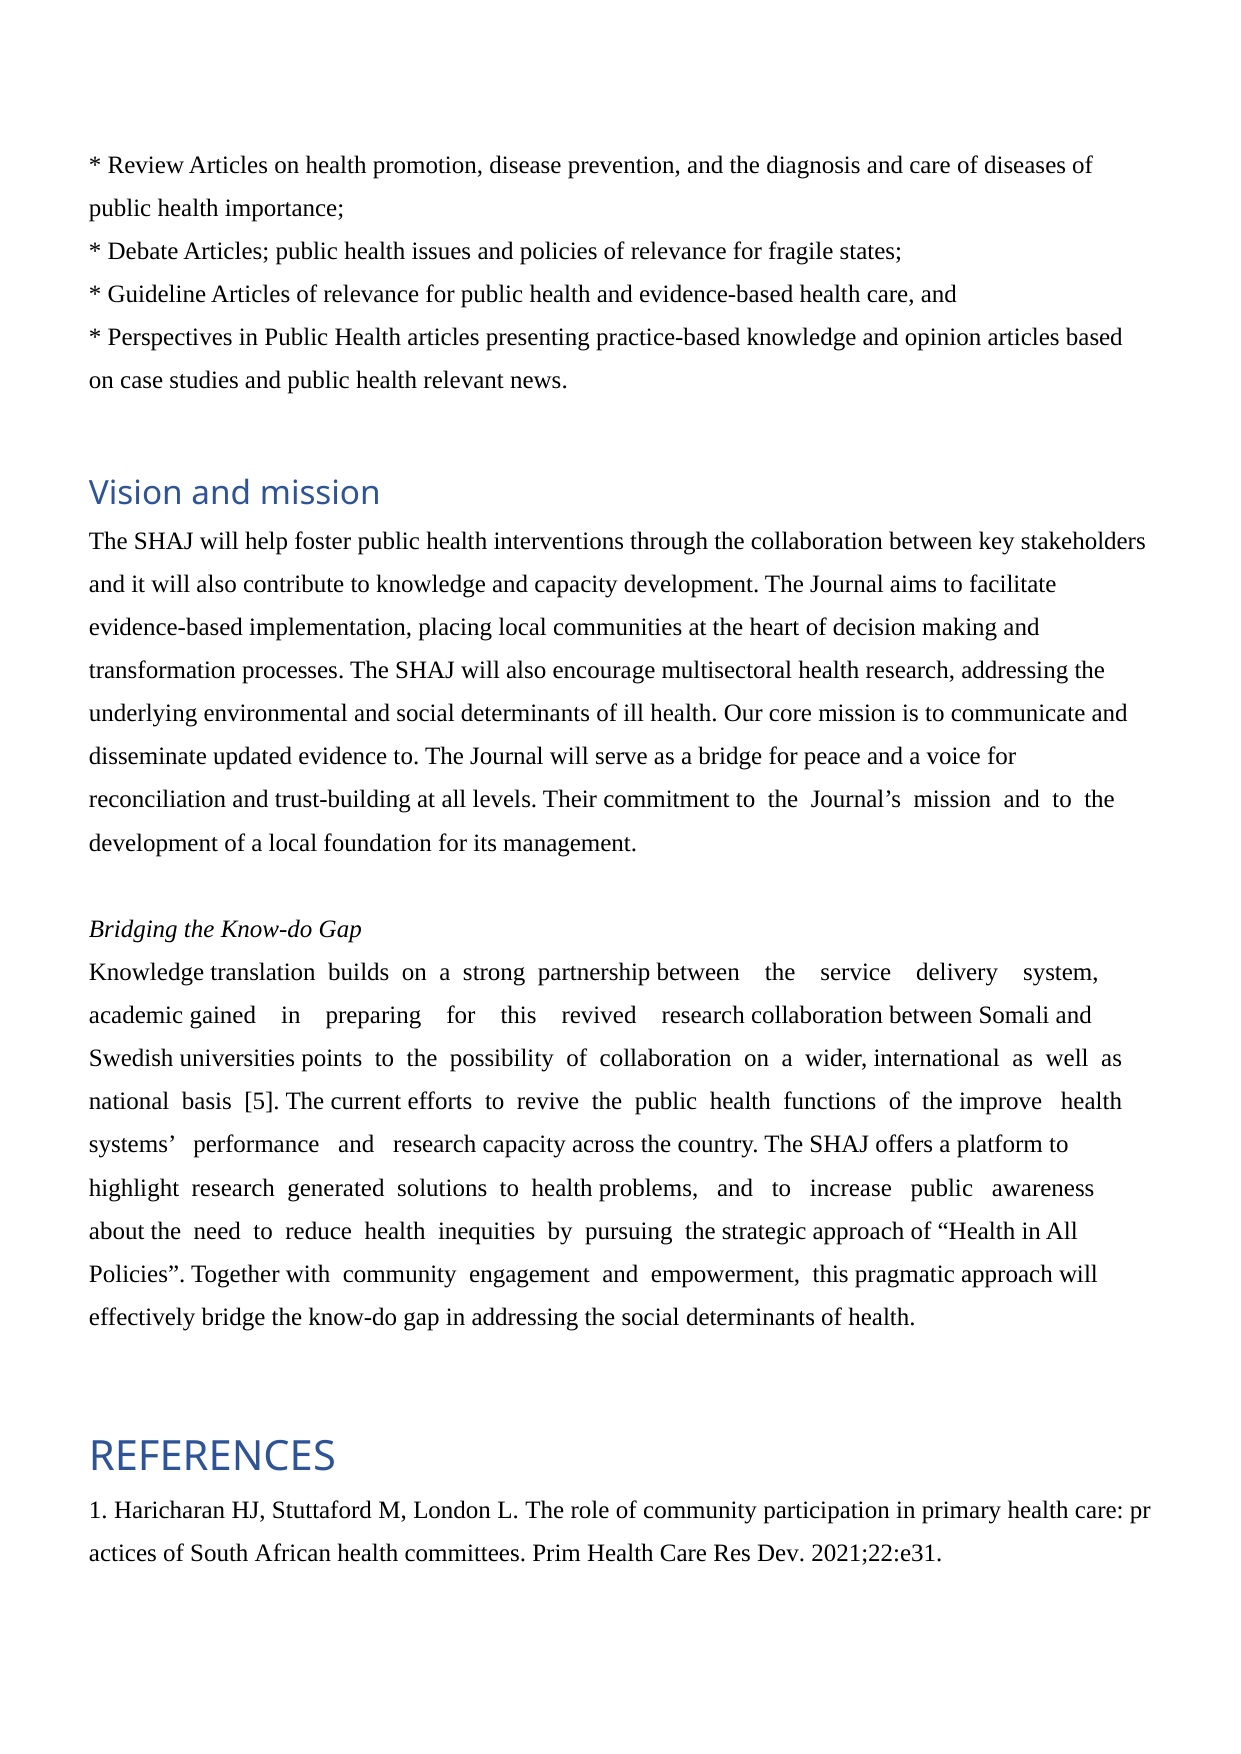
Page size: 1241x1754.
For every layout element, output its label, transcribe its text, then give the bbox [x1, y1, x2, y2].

subtitle REFERENCES [89, 1426, 1152, 1483]
list * Perspectives in Public Health articles presenting practice-based knowledge and opinion articles based on case studies and public health relevant news. [89, 322, 1152, 394]
list * Debate Articles; public health issues and policies of relevance for fragile states; [89, 236, 1152, 265]
subtitle Vision and mission [89, 468, 1152, 514]
text Knowledge translation builds on a strong partnership between the service delivery system, academic gained in preparing for this revived research collaboration between Somali and Swedish universities points to the possibility of collaboration on a wider, international as well as national basis [5]. The current efforts to revive the public health functions of the improve health systems’ performance and research capacity across the country. The SHAJ offers a platform to highlight research generated solutions to health problems, and to increase public awareness about the need to reduce health inequities by pursuing the strategic approach of “Health in All Policies”. Together with community engagement and empowerment, this pragmatic approach will effectively bridge the know-do gap in addressing the social determinants of health. [89, 957, 1152, 1331]
text 1. Haricharan HJ, Stuttaford M, London L. The role of community participation in primary health care: practices of South African health committees. Prim Health Care Res Dev. 2021;22:e31. [89, 1495, 1152, 1567]
list * Guideline Articles of relevance for public health and evidence-based health care, and [89, 279, 1152, 308]
text The SHAJ will help foster public health interventions through the collaboration between key stakeholders and it will also contribute to knowledge and capacity development. The Journal aims to facilitate evidence-based implementation, placing local communities at the heart of decision making and transformation processes. The SHAJ will also encourage multisectoral health research, addressing the underlying environmental and social determinants of ill health. Our core mission is to communicate and disseminate updated evidence to. The Journal will serve as a bridge for peace and a voice for reconciliation and trust-building at all levels. Their commitment to the Journal’s mission and to the development of a local foundation for its management. [89, 526, 1152, 856]
text Bridging the Know-do Gap [89, 914, 1152, 943]
list * Review Articles on health promotion, disease prevention, and the diagnosis and care of diseases of public health importance; [89, 150, 1152, 222]
